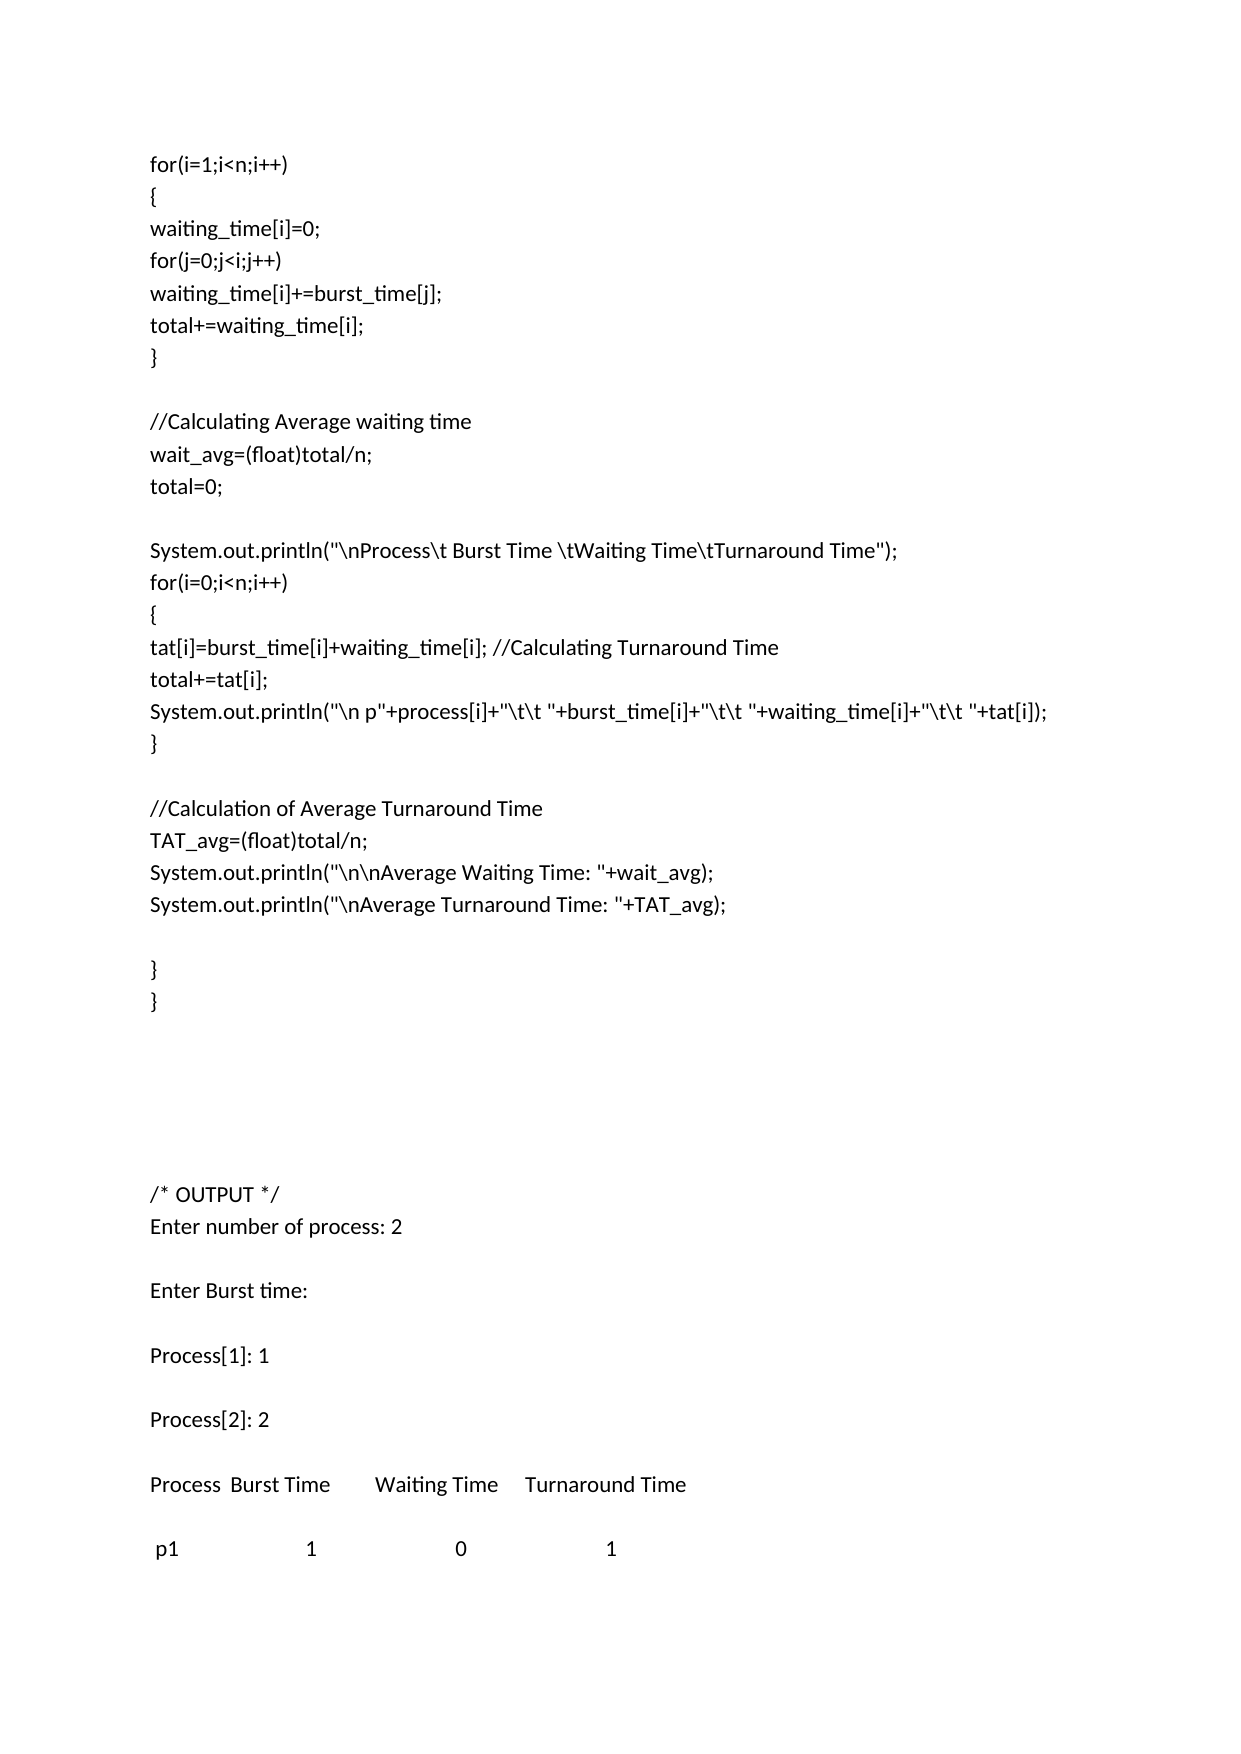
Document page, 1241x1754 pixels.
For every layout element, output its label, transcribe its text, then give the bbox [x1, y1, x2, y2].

text System.out.println("\nAverage Turnaround Time: "+TAT_avg); [150, 890, 1090, 918]
text Process[2]: 2 [150, 1405, 1090, 1433]
text //Calculation of Average Turnaround Time [150, 794, 1090, 822]
text total=0; [150, 472, 1090, 500]
text } [150, 987, 1090, 1015]
text System.out.println("\n\nAverage Waiting Time: "+wait_avg); [150, 858, 1090, 886]
text //Calculating Average waiting time [150, 407, 1090, 436]
text Enter number of process: 2 [150, 1212, 1090, 1240]
text for(i=0;i<n;i++) [150, 568, 1090, 596]
text Process Burst Time Waiting Time Turnaround Time [150, 1470, 1090, 1498]
text { [150, 182, 1090, 210]
text System.out.println("\nProcess\t Burst Time \tWaiting Time\tTurnaround Time"); [150, 536, 1090, 564]
text } [150, 343, 1090, 371]
text p1 1 0 1 [150, 1534, 1090, 1562]
text { [150, 601, 1090, 629]
text } [150, 955, 1090, 983]
text /* OUTPUT */ [150, 1180, 1090, 1208]
text total+=waiting_time[i]; [150, 311, 1090, 339]
text for(i=1;i<n;i++) [150, 150, 1090, 178]
text wait_avg=(float)total/n; [150, 440, 1090, 468]
text waiting_time[i]=0; [150, 214, 1090, 242]
text tat[i]=burst_time[i]+waiting_time[i]; //Calculating Turnaround Time [150, 633, 1090, 661]
text Process[1]: 1 [150, 1341, 1090, 1369]
text TAT_avg=(float)total/n; [150, 826, 1090, 854]
text for(j=0;j<i;j++) [150, 247, 1090, 274]
text total+=tat[i]; [150, 665, 1090, 693]
text System.out.println("\n p"+process[i]+"\t\t "+burst_time[i]+"\t\t "+waiting_time[i]+"\t\t "+tat[i]); [150, 697, 1090, 725]
text waiting_time[i]+=burst_time[j]; [150, 279, 1090, 307]
text } [150, 729, 1090, 757]
text Enter Burst time: [150, 1277, 1090, 1304]
